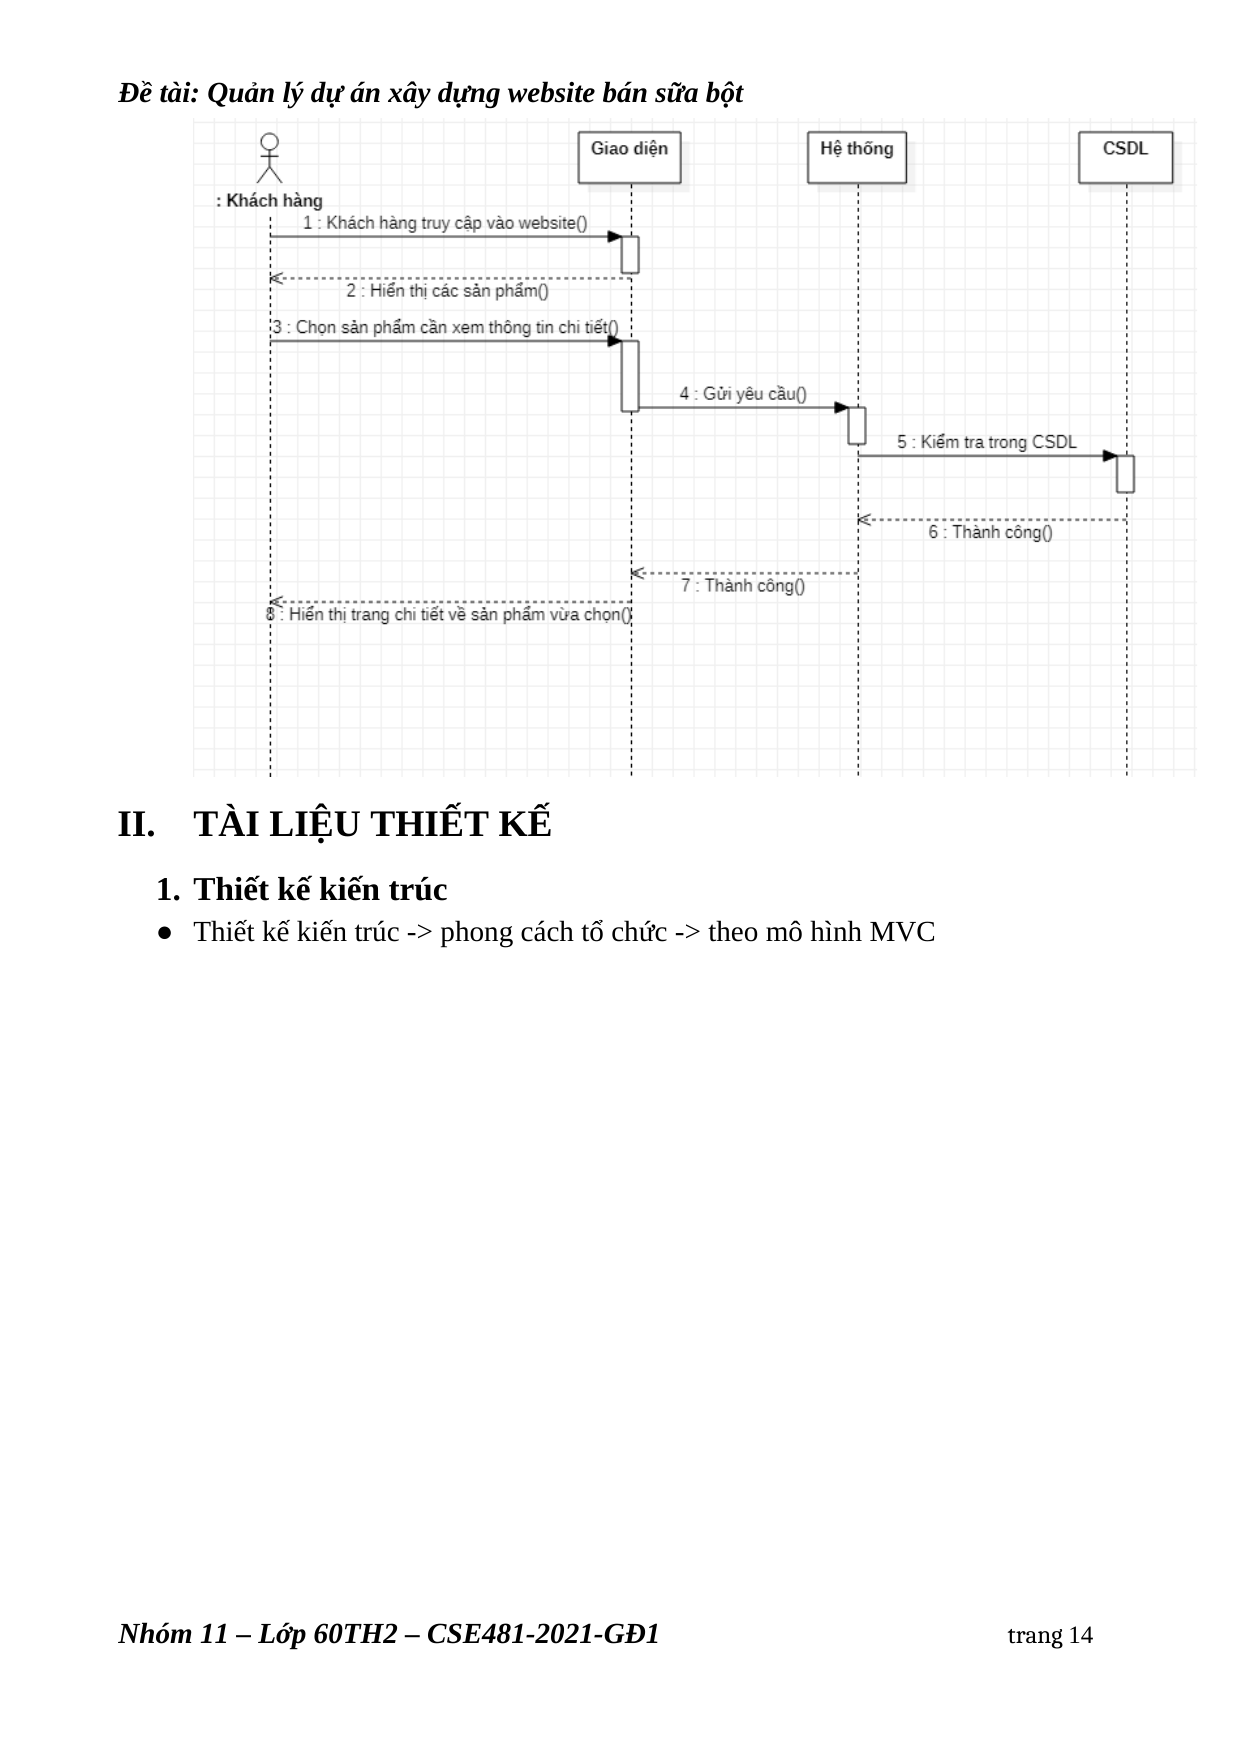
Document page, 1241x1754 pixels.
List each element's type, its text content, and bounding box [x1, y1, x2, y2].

picture [193, 118, 1198, 777]
subtitle TÀI LIỆU THIẾT KẾ [156, 801, 1122, 844]
list Thiết kế kiến trúc -> phong cách tổ chức -> theo mô hình MVC [156, 914, 1122, 948]
subtitle Thiết kế kiến trúc [156, 869, 1122, 908]
